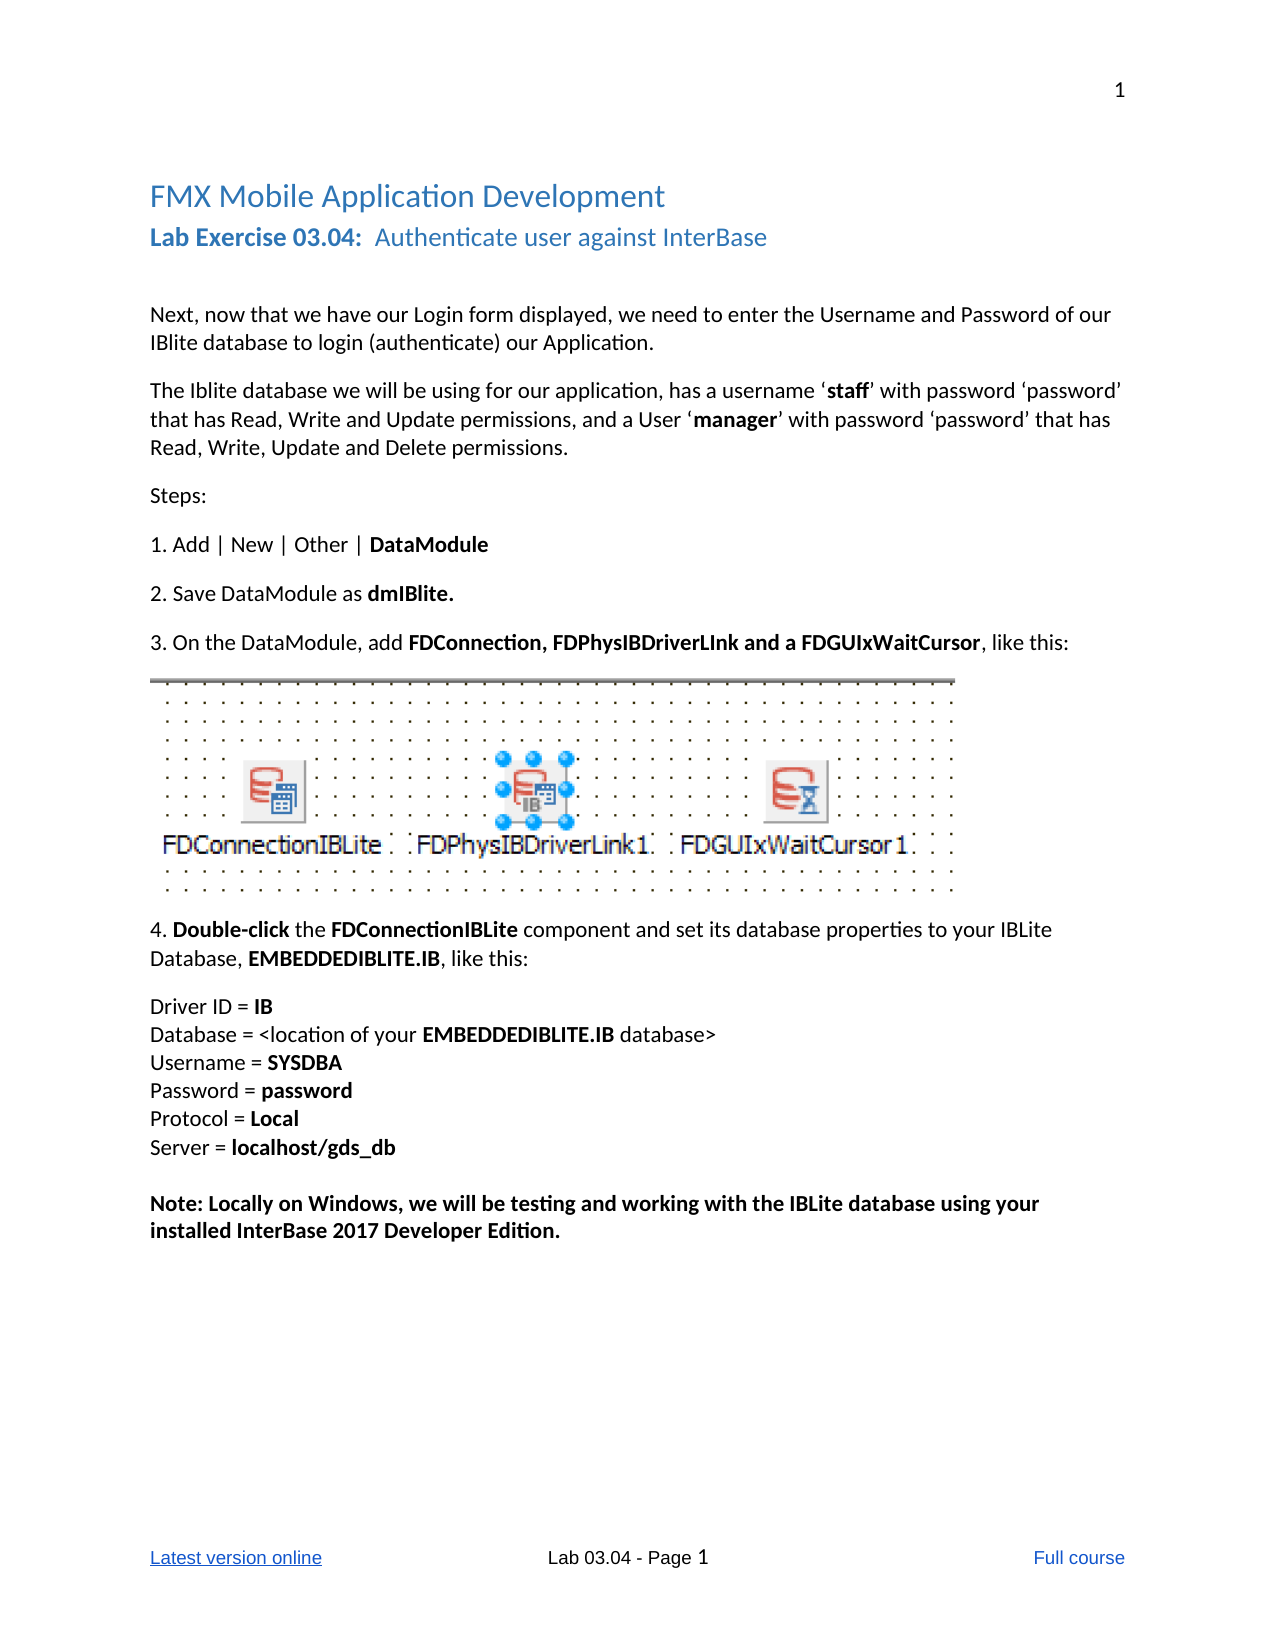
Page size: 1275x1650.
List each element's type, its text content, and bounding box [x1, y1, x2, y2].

text Driver ID = IB [150, 992, 1125, 1021]
text 4. Double-click the FDConnectionIBLite component and set its database properties to your IBLite Database, EMBEDDEDIBLITE.IB, like this: [150, 916, 1125, 972]
picture [150, 677, 955, 895]
text Password = password [150, 1077, 1125, 1104]
text 3. On the DataModule, add FDConnection, FDPhysIBDriverLInk and a FDGUIxWaitCursor, like this: [150, 628, 1125, 656]
text Username = SYSDBA [150, 1048, 1125, 1077]
text Server = localhost/gds_db [150, 1133, 1125, 1161]
subtitle FMX Mobile Application Development [150, 175, 1125, 216]
text Note: Locally on Windows, we will be testing and working with the IBLite database using your installed InterBase 2017 Developer Edition. [150, 1189, 1125, 1245]
text 1. Add | New | Other | DataModule [150, 530, 1125, 558]
text Next, now that we have our Login form displayed, we need to enter the Username and Password of our IBlite database to login (authenticate) our Application. [150, 300, 1125, 356]
text Database = <location of your EMBEDDEDIBLITE.IB database> [150, 1021, 1125, 1048]
text 2. Save DataModule as dmIBlite. [150, 579, 1125, 607]
text The Iblite database we will be using for our application, has a username ‘staff’ with password ‘password’ that has Read, Write and Update permissions, and a User ‘manager’ with password ‘password’ that has Read, Write, Update and Delete permissions. [150, 377, 1125, 461]
subtitle Lab Exercise 03.04: Authenticate user against InterBase [150, 220, 1125, 253]
text Steps: [150, 482, 1125, 509]
text Protocol = Local [150, 1104, 1125, 1133]
